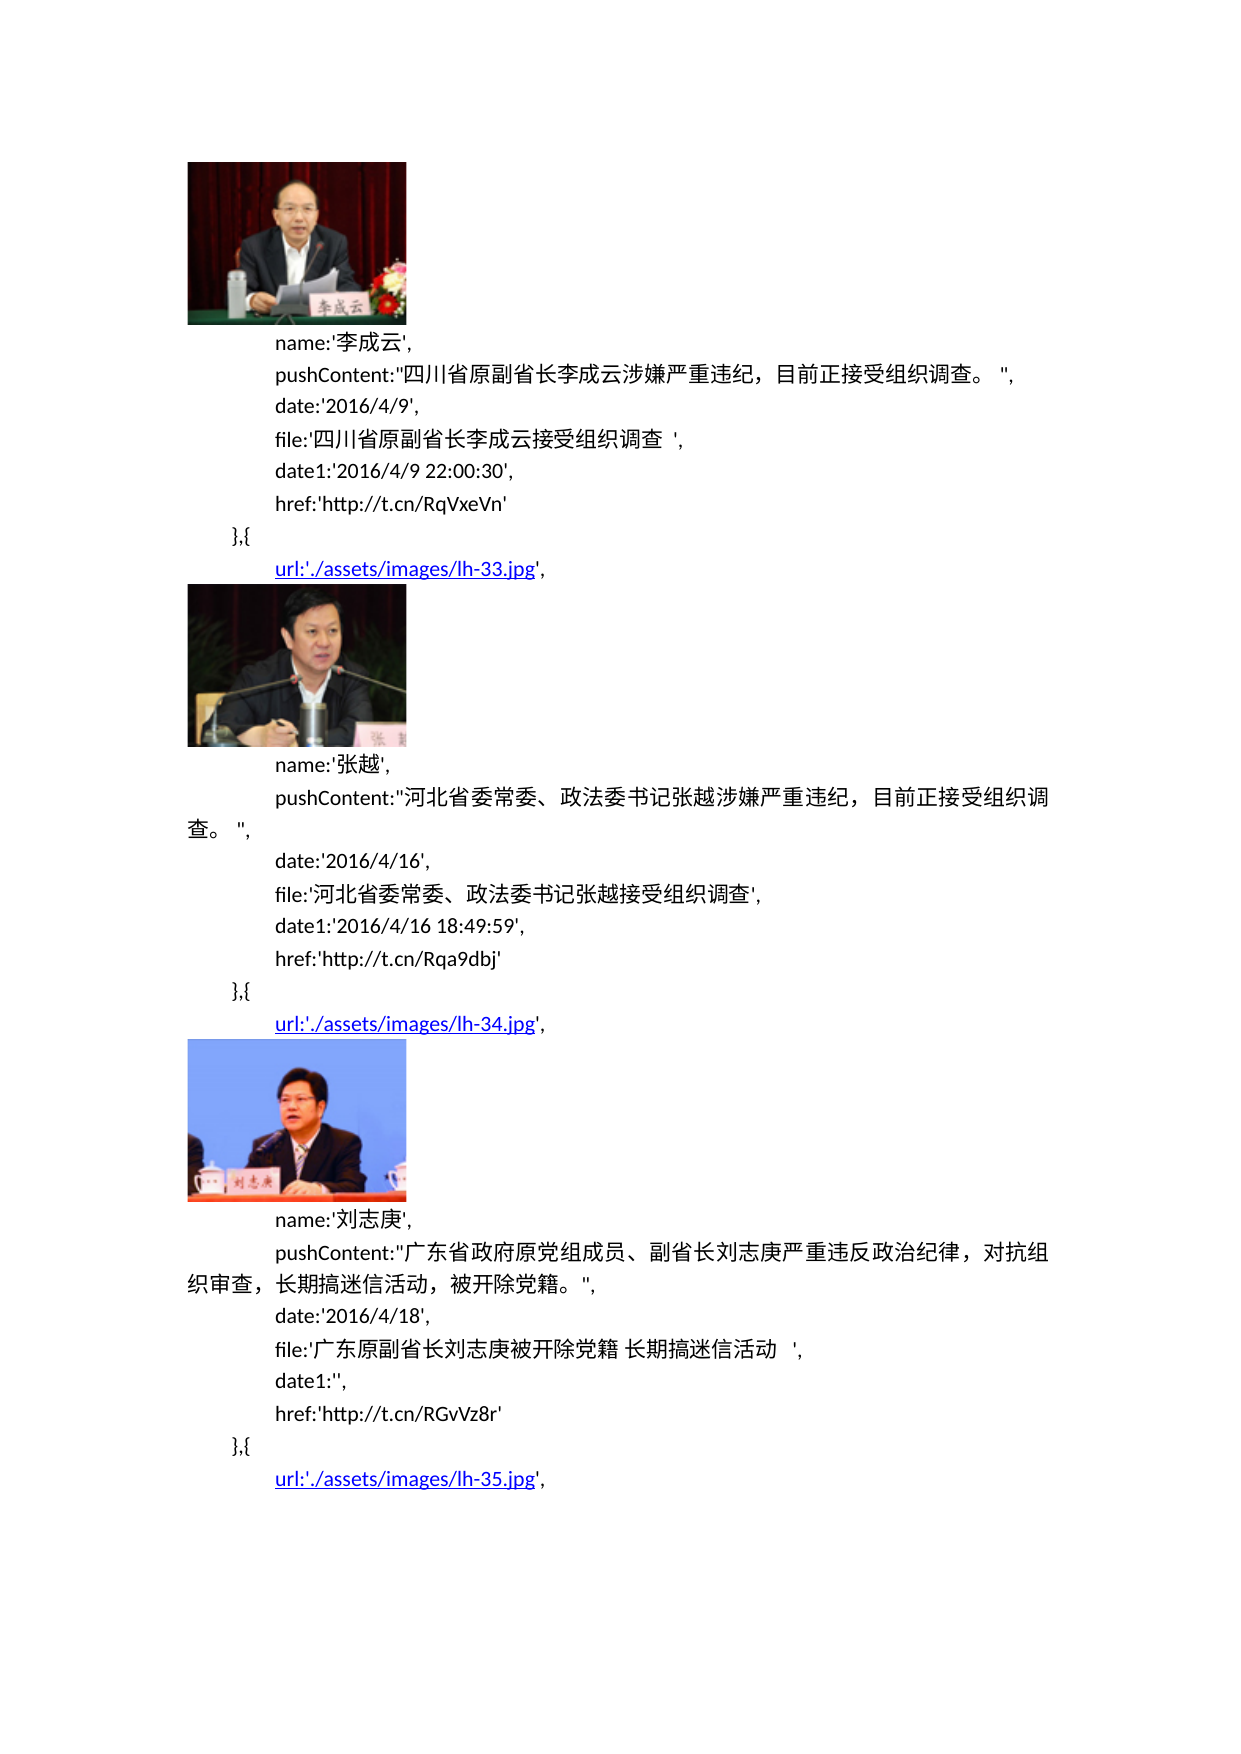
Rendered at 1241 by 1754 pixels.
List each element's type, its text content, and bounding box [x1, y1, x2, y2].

text name:'刘志庚', [187, 1202, 1053, 1234]
text date:'2016/4/18', [187, 1299, 1053, 1332]
text date1:'2016/4/16 18:49:59', [187, 909, 1053, 942]
text name:'张越', [187, 747, 1053, 779]
text href:'http://t.cn/Rqa9dbj' [187, 942, 1053, 974]
text date1:'', [187, 1364, 1053, 1397]
picture [187, 162, 407, 325]
text url:'./assets/images/lh-34.jpg', [187, 1007, 1053, 1039]
text },{ [187, 974, 1053, 1007]
text name:'李成云', [187, 324, 1053, 357]
text pushContent:"广东省政府原党组成员、副省长刘志庚严重违反政治纪律，对抗组织审查，长期搞迷信活动，被开除党籍。", [187, 1234, 1053, 1299]
text },{ [187, 1429, 1053, 1462]
text href:'http://t.cn/RqVxeVn' [187, 487, 1053, 519]
text file:'河北省委常委、政法委书记张越接受组织调查', [187, 877, 1053, 909]
text date:'2016/4/9', [187, 389, 1053, 422]
text pushContent:"河北省委常委、政法委书记张越涉嫌严重违纪，目前正接受组织调查。 ", [187, 779, 1053, 844]
text url:'./assets/images/lh-33.jpg', [187, 552, 1053, 584]
text },{ [187, 519, 1053, 552]
text file:'四川省原副省长李成云接受组织调查 ', [187, 422, 1053, 454]
text date:'2016/4/16', [187, 844, 1053, 877]
picture [187, 584, 407, 747]
picture [187, 1039, 407, 1202]
text pushContent:"四川省原副省长李成云涉嫌严重违纪，目前正接受组织调查。 ", [187, 357, 1053, 389]
text href:'http://t.cn/RGvVz8r' [187, 1397, 1053, 1429]
text url:'./assets/images/lh-35.jpg', [187, 1462, 1053, 1494]
text file:'广东原副省长刘志庚被开除党籍 长期搞迷信活动 ', [187, 1332, 1053, 1364]
text date1:'2016/4/9 22:00:30', [187, 454, 1053, 487]
